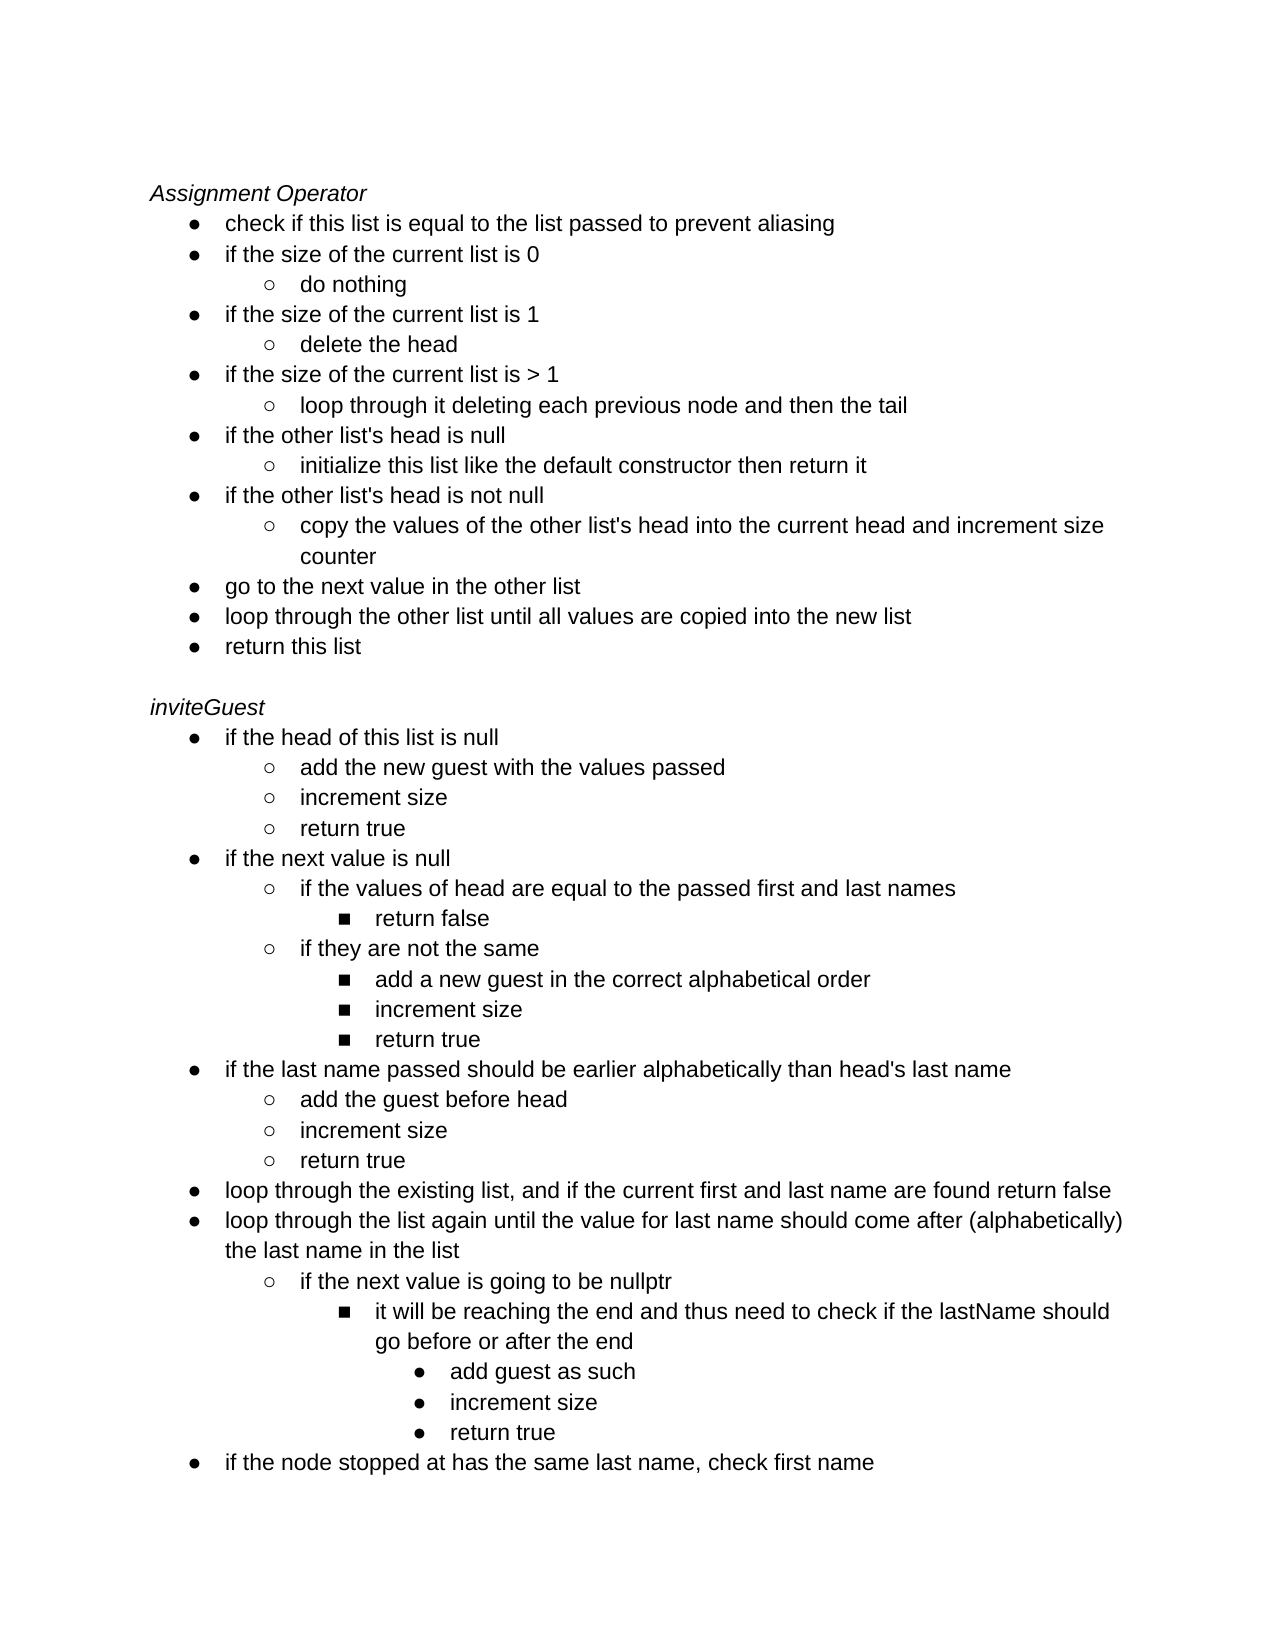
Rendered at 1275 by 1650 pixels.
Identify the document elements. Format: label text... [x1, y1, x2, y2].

list add a new guest in the correct alphabetical order [337, 966, 1125, 992]
list add the new guest with the values passed [262, 754, 1125, 781]
list it will be reaching the end and thus need to check if the lastName should go before or after the end [337, 1298, 1125, 1354]
list do nothing [262, 271, 1125, 297]
list copy the values of the other list's head into the current head and increment size counter [262, 512, 1125, 569]
list return false [337, 905, 1125, 932]
list add the guest before head [262, 1086, 1125, 1113]
list return true [412, 1419, 1125, 1445]
text Assignment Operator [150, 180, 1125, 207]
list increment size [412, 1388, 1125, 1415]
list if the next value is null [187, 845, 1125, 871]
list increment size [337, 996, 1125, 1022]
list loop through the list again until the value for last name should come after (alphabetically) the last name in the list [187, 1207, 1125, 1264]
list add guest as such [412, 1358, 1125, 1385]
list if the head of this list is null [187, 724, 1125, 750]
list return true [262, 814, 1125, 841]
list loop through the other list until all values are copied into the new list [187, 603, 1125, 629]
list if the last name passed should be earlier alphabetically than head's last name [187, 1056, 1125, 1083]
list if the other list's head is not null [187, 482, 1125, 509]
list increment size [262, 784, 1125, 811]
list if the next value is going to be nullptr [262, 1268, 1125, 1294]
list delete the head [262, 331, 1125, 358]
list if the other list's head is null [187, 422, 1125, 448]
list if the node stopped at has the same last name, check first name [187, 1449, 1125, 1475]
list return true [337, 1026, 1125, 1052]
list if they are not the same [262, 935, 1125, 962]
list check if this list is equal to the list passed to prevent aliasing [187, 210, 1125, 237]
list if the values of head are equal to the passed first and last names [262, 875, 1125, 901]
list return true [262, 1147, 1125, 1173]
list increment size [262, 1117, 1125, 1143]
list go to the next value in the other list [187, 573, 1125, 599]
text inviteGuest [150, 694, 1125, 720]
list return this list [187, 633, 1125, 660]
list if the size of the current list is 1 [187, 301, 1125, 327]
list if the size of the current list is > 1 [187, 361, 1125, 388]
list loop through it deleting each previous node and then the tail [262, 392, 1125, 418]
list if the size of the current list is 0 [187, 241, 1125, 267]
list loop through the existing list, and if the current first and last name are found return false [187, 1177, 1125, 1203]
list initialize this list like the default constructor then return it [262, 452, 1125, 478]
